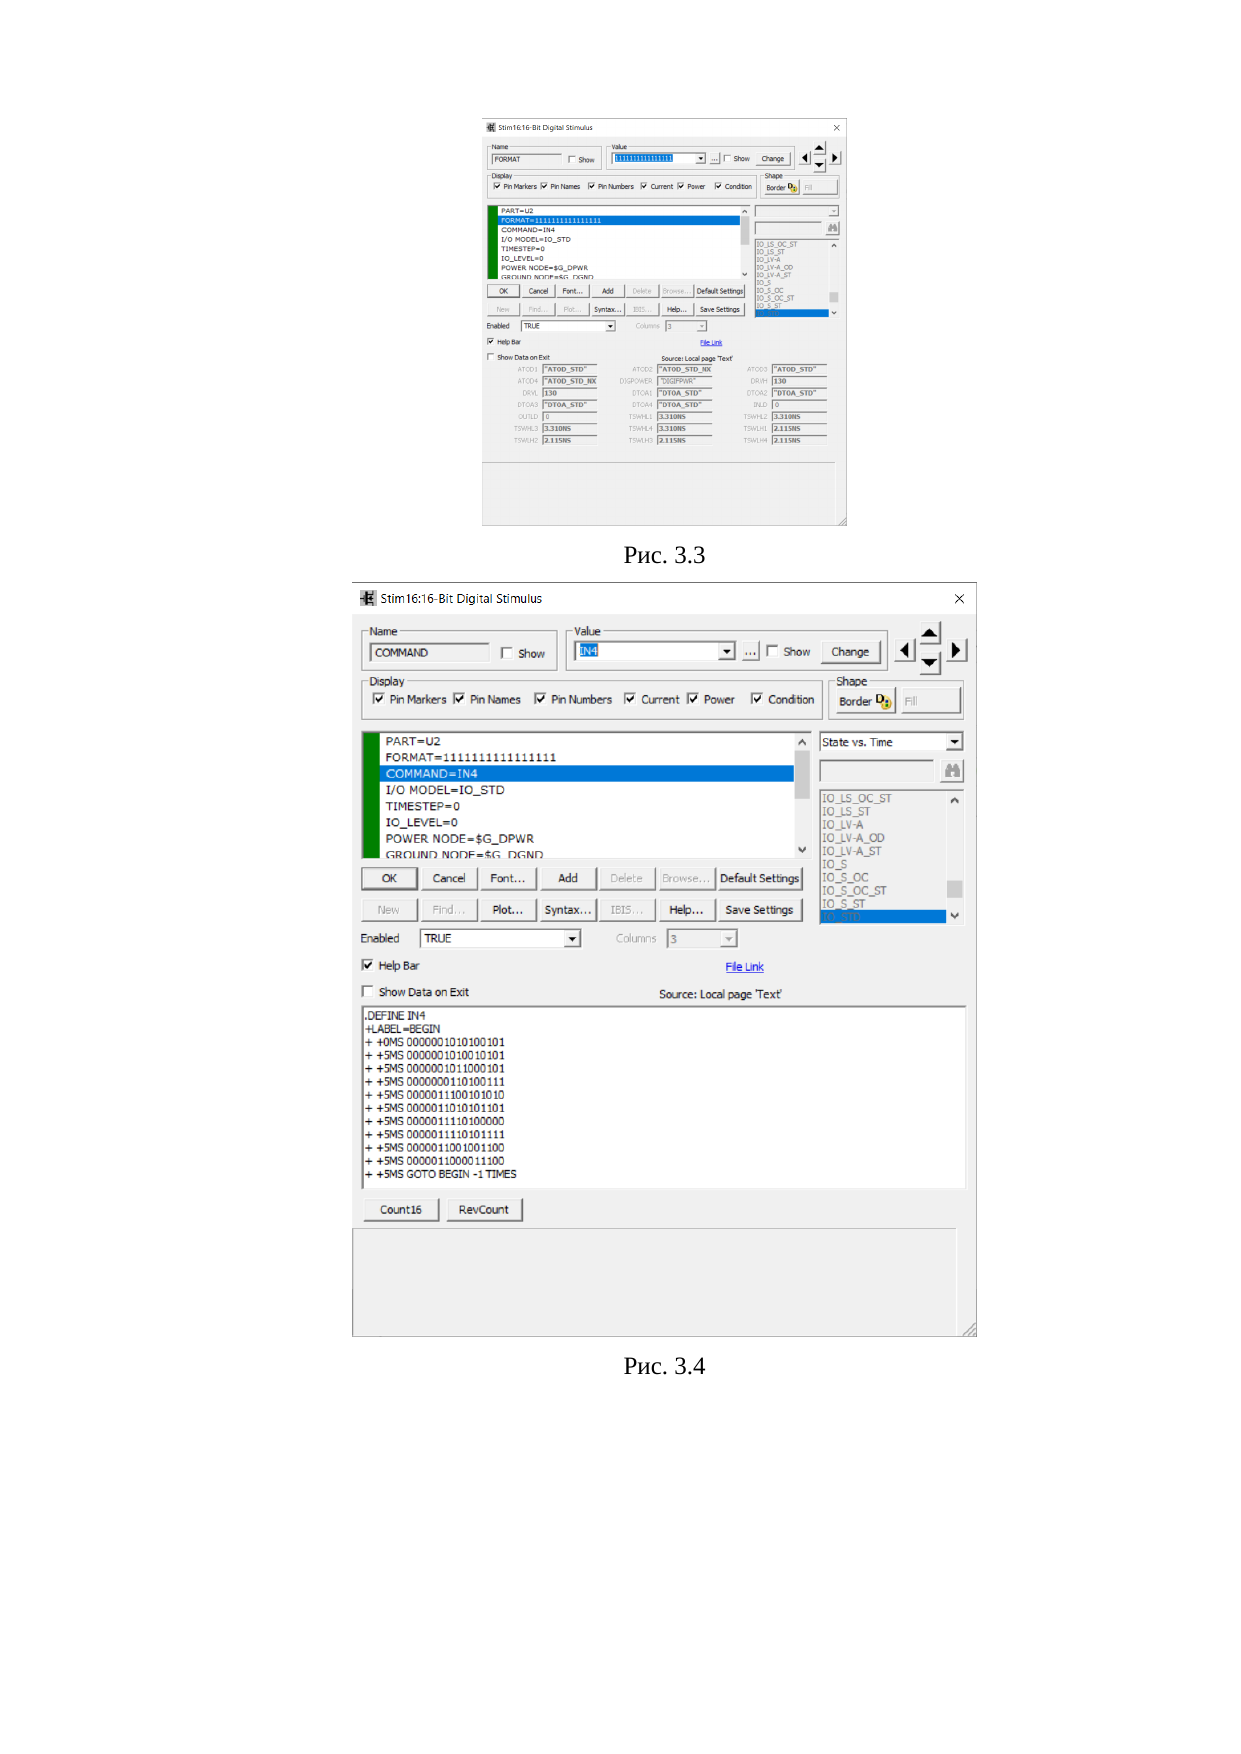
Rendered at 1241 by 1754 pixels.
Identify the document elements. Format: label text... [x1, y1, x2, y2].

text Рис. 3.4 [88, 1351, 1152, 1380]
text Рис. 3.3 [88, 540, 1152, 568]
picture [352, 582, 977, 1337]
picture [482, 118, 847, 526]
